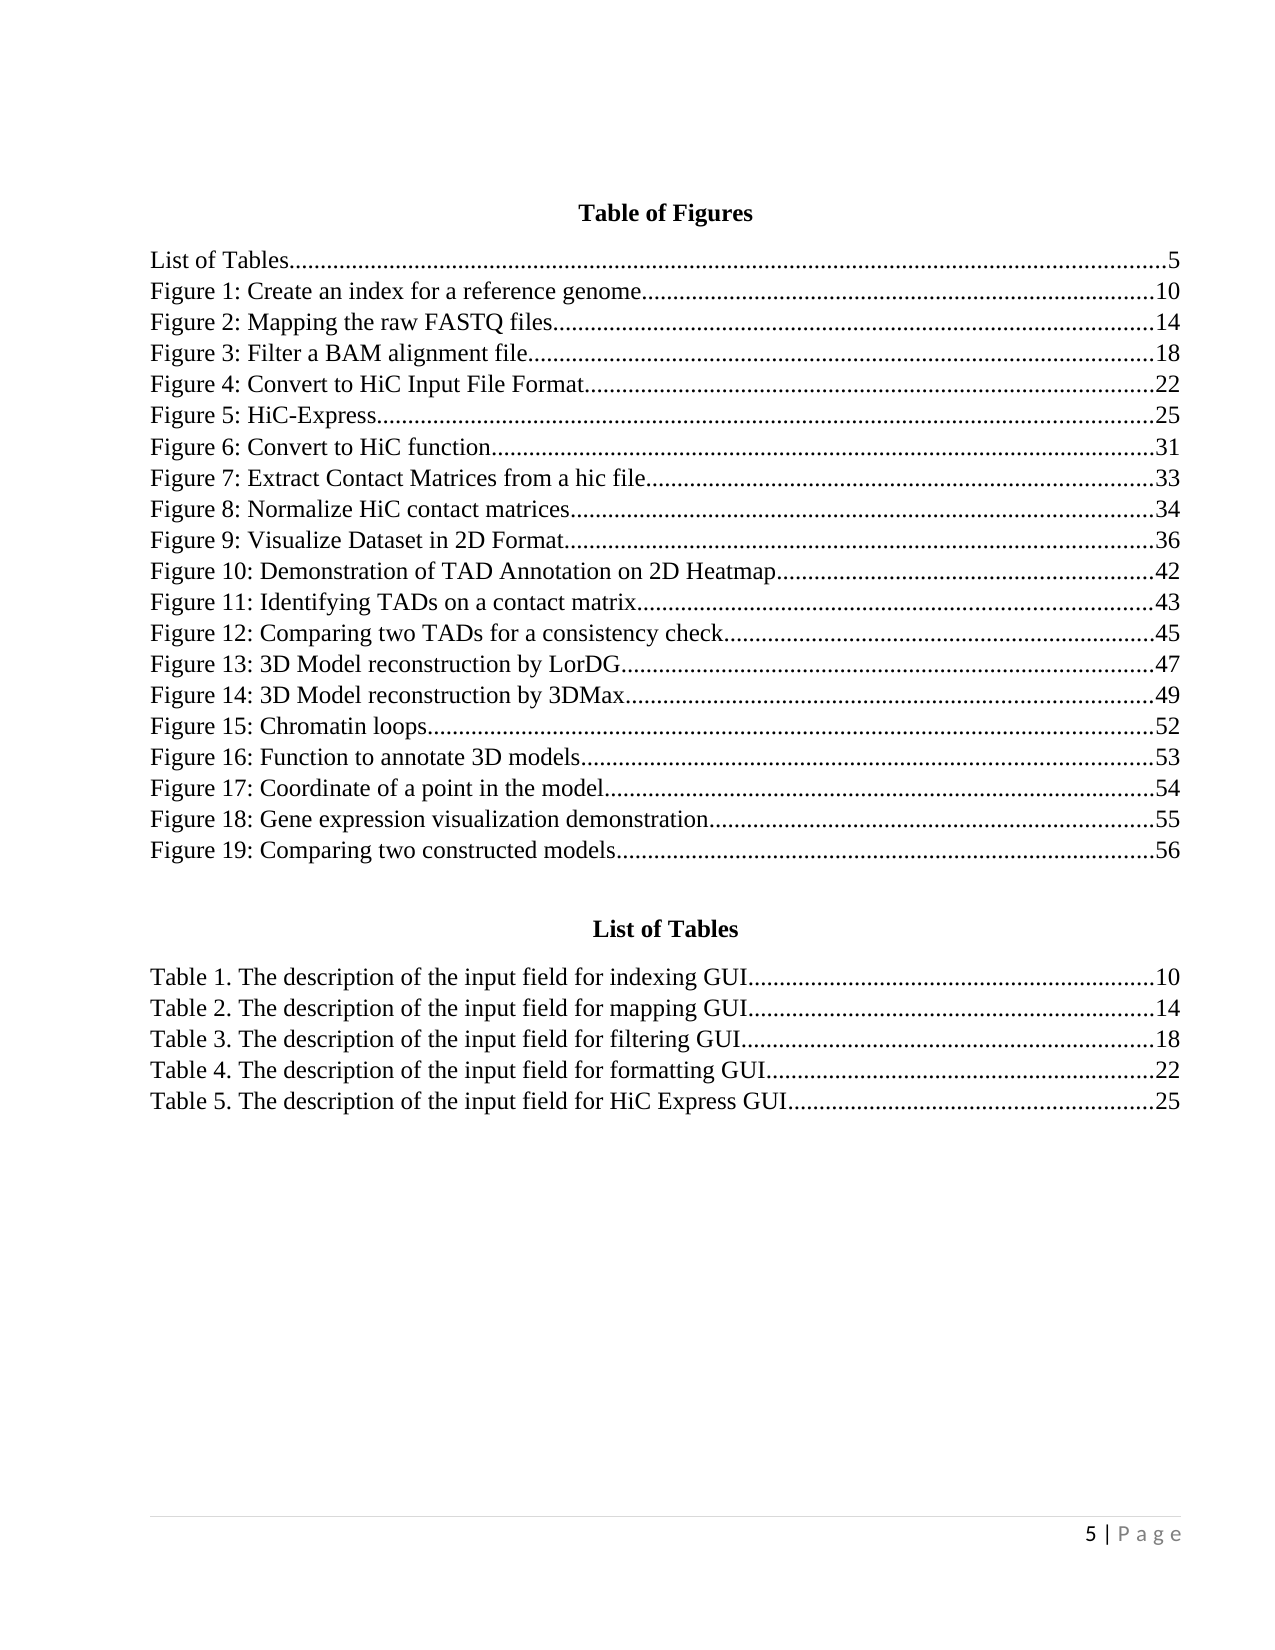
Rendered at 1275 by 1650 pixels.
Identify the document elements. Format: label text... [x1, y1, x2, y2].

text Figure 4: Convert to HiC Input File Format 22 [150, 369, 1181, 398]
text Figure 16: Function to annotate 3D models 53 [150, 742, 1181, 771]
text Figure 17: Coordinate of a point in the model 54 [150, 773, 1181, 802]
text Figure 19: Comparing two constructed models 56 [150, 835, 1181, 864]
text Table 5. The description of the input field for HiC Express GUI 25 [150, 1086, 1181, 1114]
text Figure 2: Mapping the raw FASTQ files 14 [150, 307, 1181, 336]
text Table 3. The description of the input field for filtering GUI 18 [150, 1024, 1181, 1052]
text Figure 1: Create an index for a reference genome 10 [150, 276, 1181, 305]
text Figure 12: Comparing two TADs for a consistency check 45 [150, 618, 1181, 647]
text Figure 14: 3D Model reconstruction by 3DMax 49 [150, 680, 1181, 709]
text Figure 3: Filter a BAM alignment file 18 [150, 338, 1181, 367]
text Figure 13: 3D Model reconstruction by LorDG 47 [150, 649, 1181, 678]
text List of Tables 5 [150, 245, 1181, 274]
text Figure 10: Demonstration of TAD Annotation on 2D Heatmap 42 [150, 556, 1181, 584]
text Figure 6: Convert to HiC function 31 [150, 432, 1181, 460]
text Table 1. The description of the input field for indexing GUI 10 [150, 962, 1181, 990]
text Figure 7: Extract Contact Matrices from a hic file 33 [150, 463, 1181, 491]
text Table 2. The description of the input field for mapping GUI 14 [150, 993, 1181, 1021]
text Table of Figures [150, 198, 1181, 226]
text Figure 18: Gene expression visualization demonstration 55 [150, 804, 1181, 833]
text Figure 11: Identifying TADs on a contact matrix 43 [150, 587, 1181, 616]
text Figure 9: Visualize Dataset in 2D Format 36 [150, 525, 1181, 553]
text Table 4. The description of the input field for formatting GUI 22 [150, 1055, 1181, 1083]
text List of Tables [150, 914, 1181, 943]
text Figure 15: Chromatin loops 52 [150, 711, 1181, 740]
text Figure 5: HiC-Express 25 [150, 401, 1181, 429]
text Figure 8: Normalize HiC contact matrices 34 [150, 494, 1181, 522]
